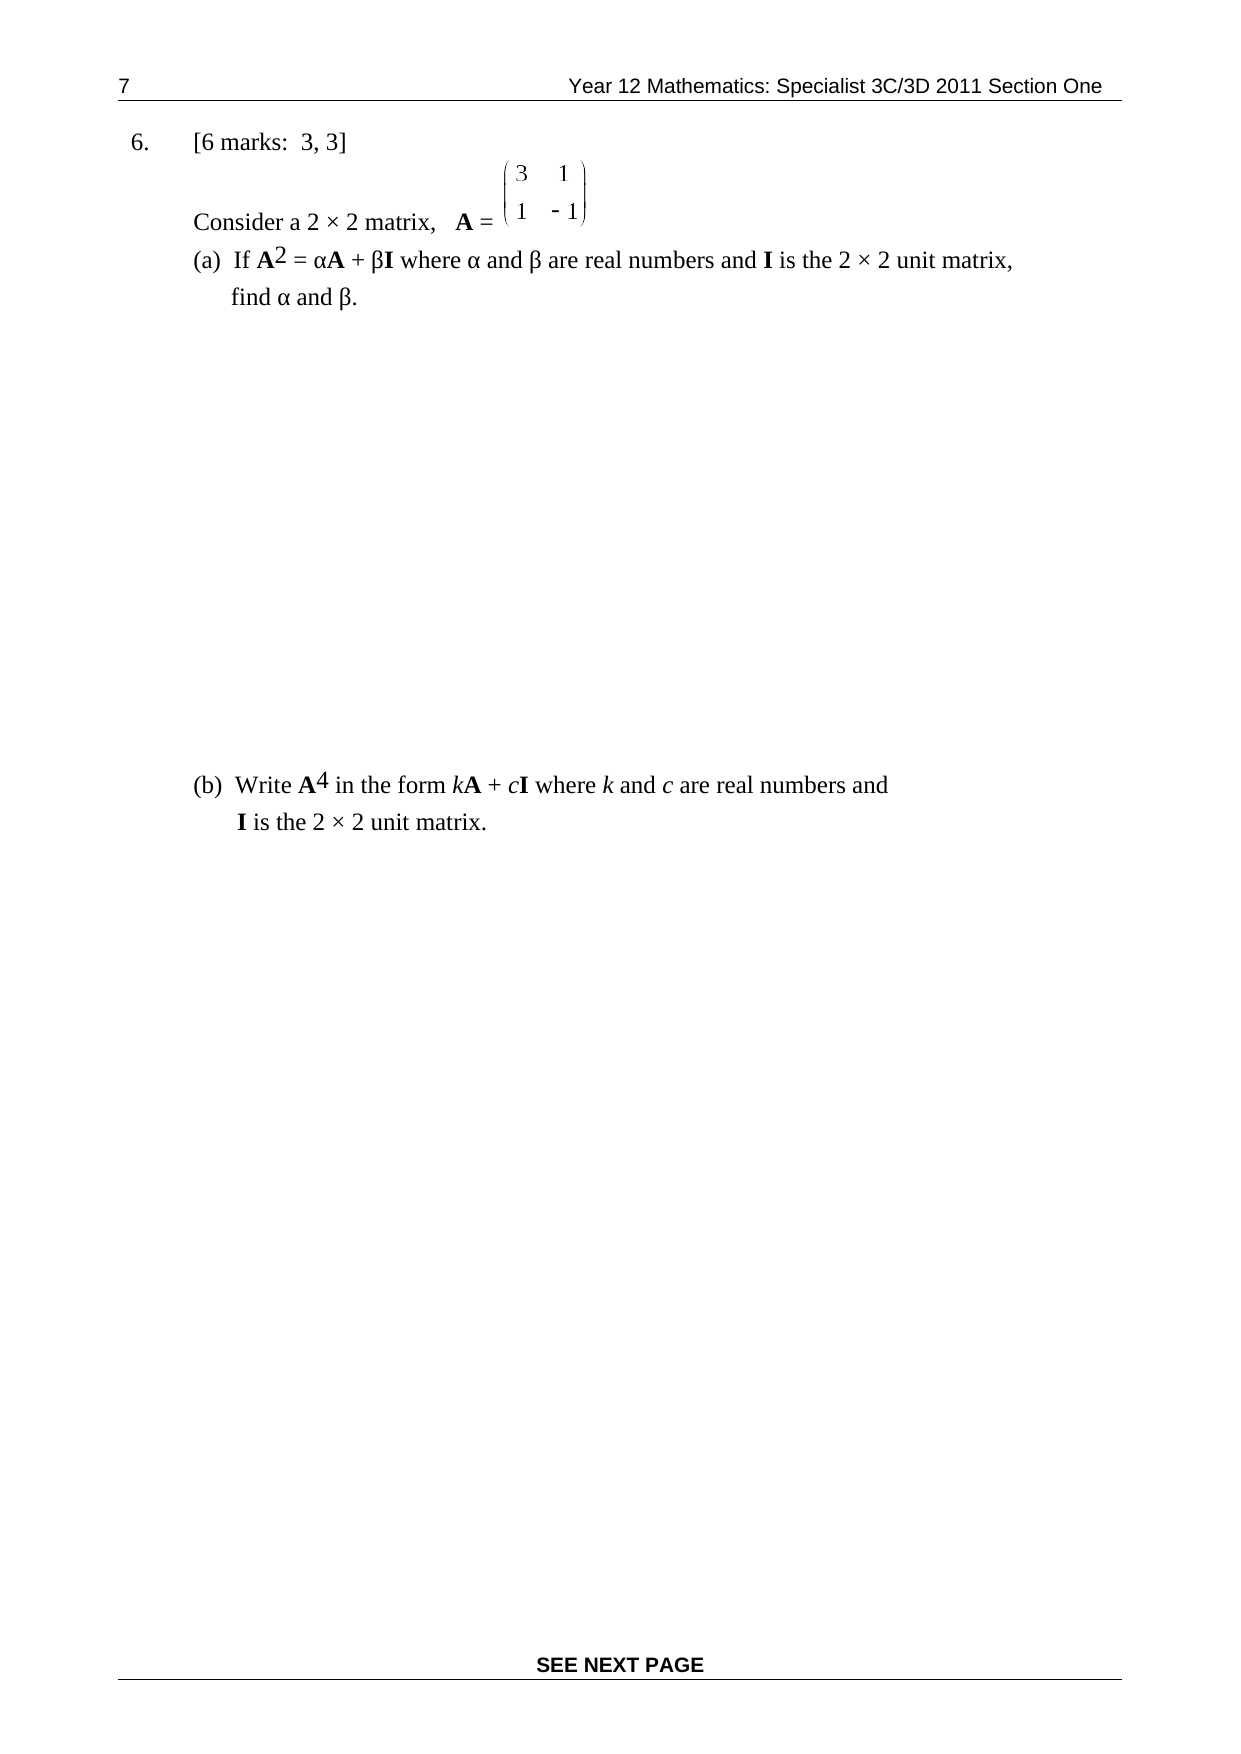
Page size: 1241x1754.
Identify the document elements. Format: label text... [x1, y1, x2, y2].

text (b) Write A4 in the form kA + cI where k and c are real numbers and I is the 2 × 2 unit matrix. [118, 648, 1122, 836]
text 6. [6 marks: 3, 3] Consider a 2 × 2 matrix, A = (a) If A2 = αA + βI where α and β are real numbers and I is the 2 × 2 unit matrix, [118, 118, 1122, 273]
text find α and β. [118, 273, 1122, 611]
